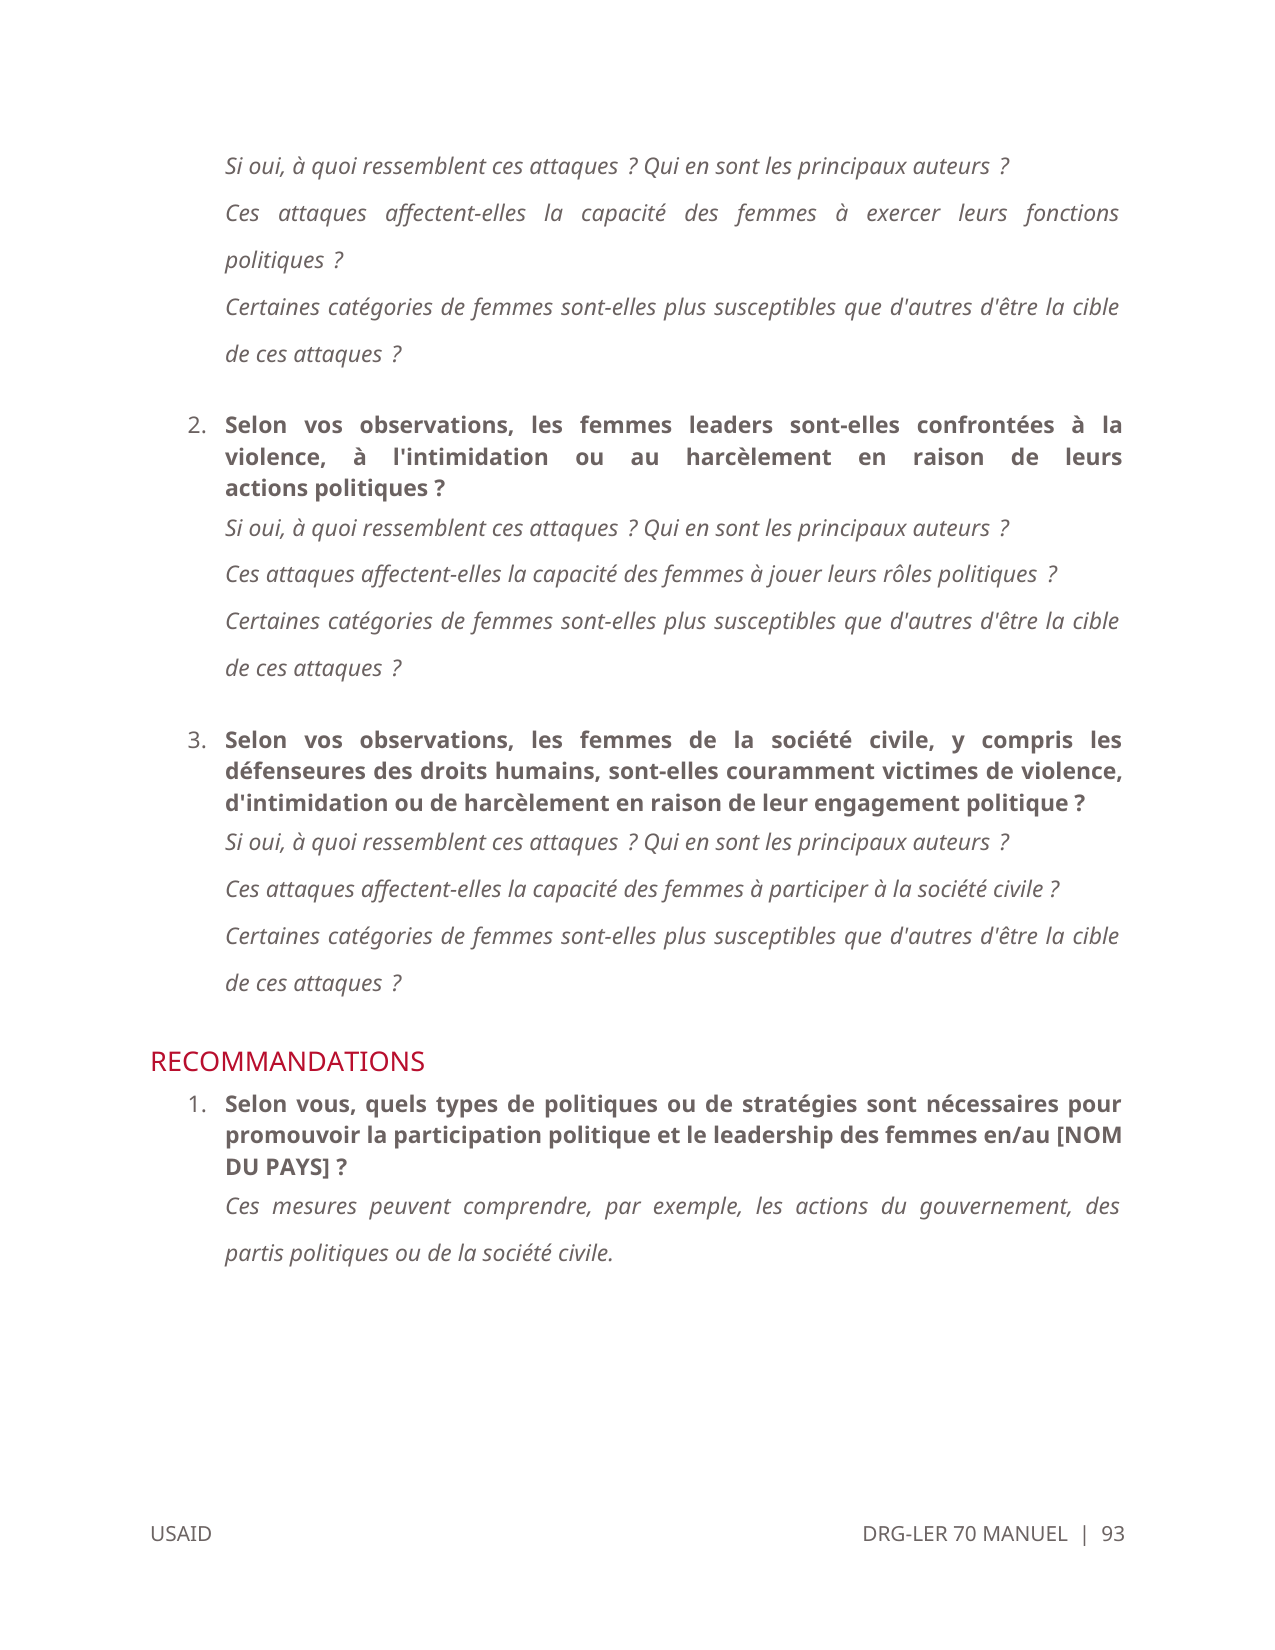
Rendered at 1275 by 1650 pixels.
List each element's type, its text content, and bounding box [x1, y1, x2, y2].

text Certaines catégories de femmes sont-elles plus susceptibles que d'autres d'être la cible de ces attaques ? [225, 920, 1123, 998]
text Si oui, à quoi ressemblent ces attaques ? Qui en sont les principaux auteurs ? [225, 826, 1123, 857]
text Si oui, à quoi ressemblent ces attaques ? Qui en sont les principaux auteurs ? [225, 150, 1123, 181]
text Ces attaques affectent-elles la capacité des femmes à participer à la société civile ? [225, 873, 1123, 904]
text Si oui, à quoi ressemblent ces attaques ? Qui en sont les principaux auteurs ? [225, 511, 1123, 543]
subtitle RECOMMANDATIONS [150, 1043, 1123, 1079]
text Ces mesures peuvent comprendre, par exemple, les actions du gouvernement, des partis politiques ou de la société civile. [225, 1190, 1123, 1268]
text Ces attaques affectent-elles la capacité des femmes à jouer leurs rôles politiques ? [225, 558, 1123, 589]
text Ces attaques affectent-elles la capacité des femmes à exercer leurs fonctions politiques ? [225, 197, 1123, 275]
text Selon vos observations, les femmes leaders sont-elles confrontées à la violence, à l'intimidation ou au harcèlement en raison de leurs actions politiques ? [187, 409, 1123, 503]
text Certaines catégories de femmes sont-elles plus susceptibles que d'autres d'être la cible de ces attaques ? [225, 291, 1123, 369]
text Certaines catégories de femmes sont-elles plus susceptibles que d'autres d'être la cible de ces attaques ? [225, 605, 1123, 683]
text Selon vos observations, les femmes de la société civile, y compris les défenseures des droits humains, sont-elles couramment victimes de violence, d'intimidation ou de harcèlement en raison de leur engagement politique ? [187, 724, 1123, 818]
list Selon vous, quels types de politiques ou de stratégies sont nécessaires pour promouvoir la participation politique et le leadership des femmes en/au [NOM DU PAYS] ? [187, 1088, 1123, 1182]
